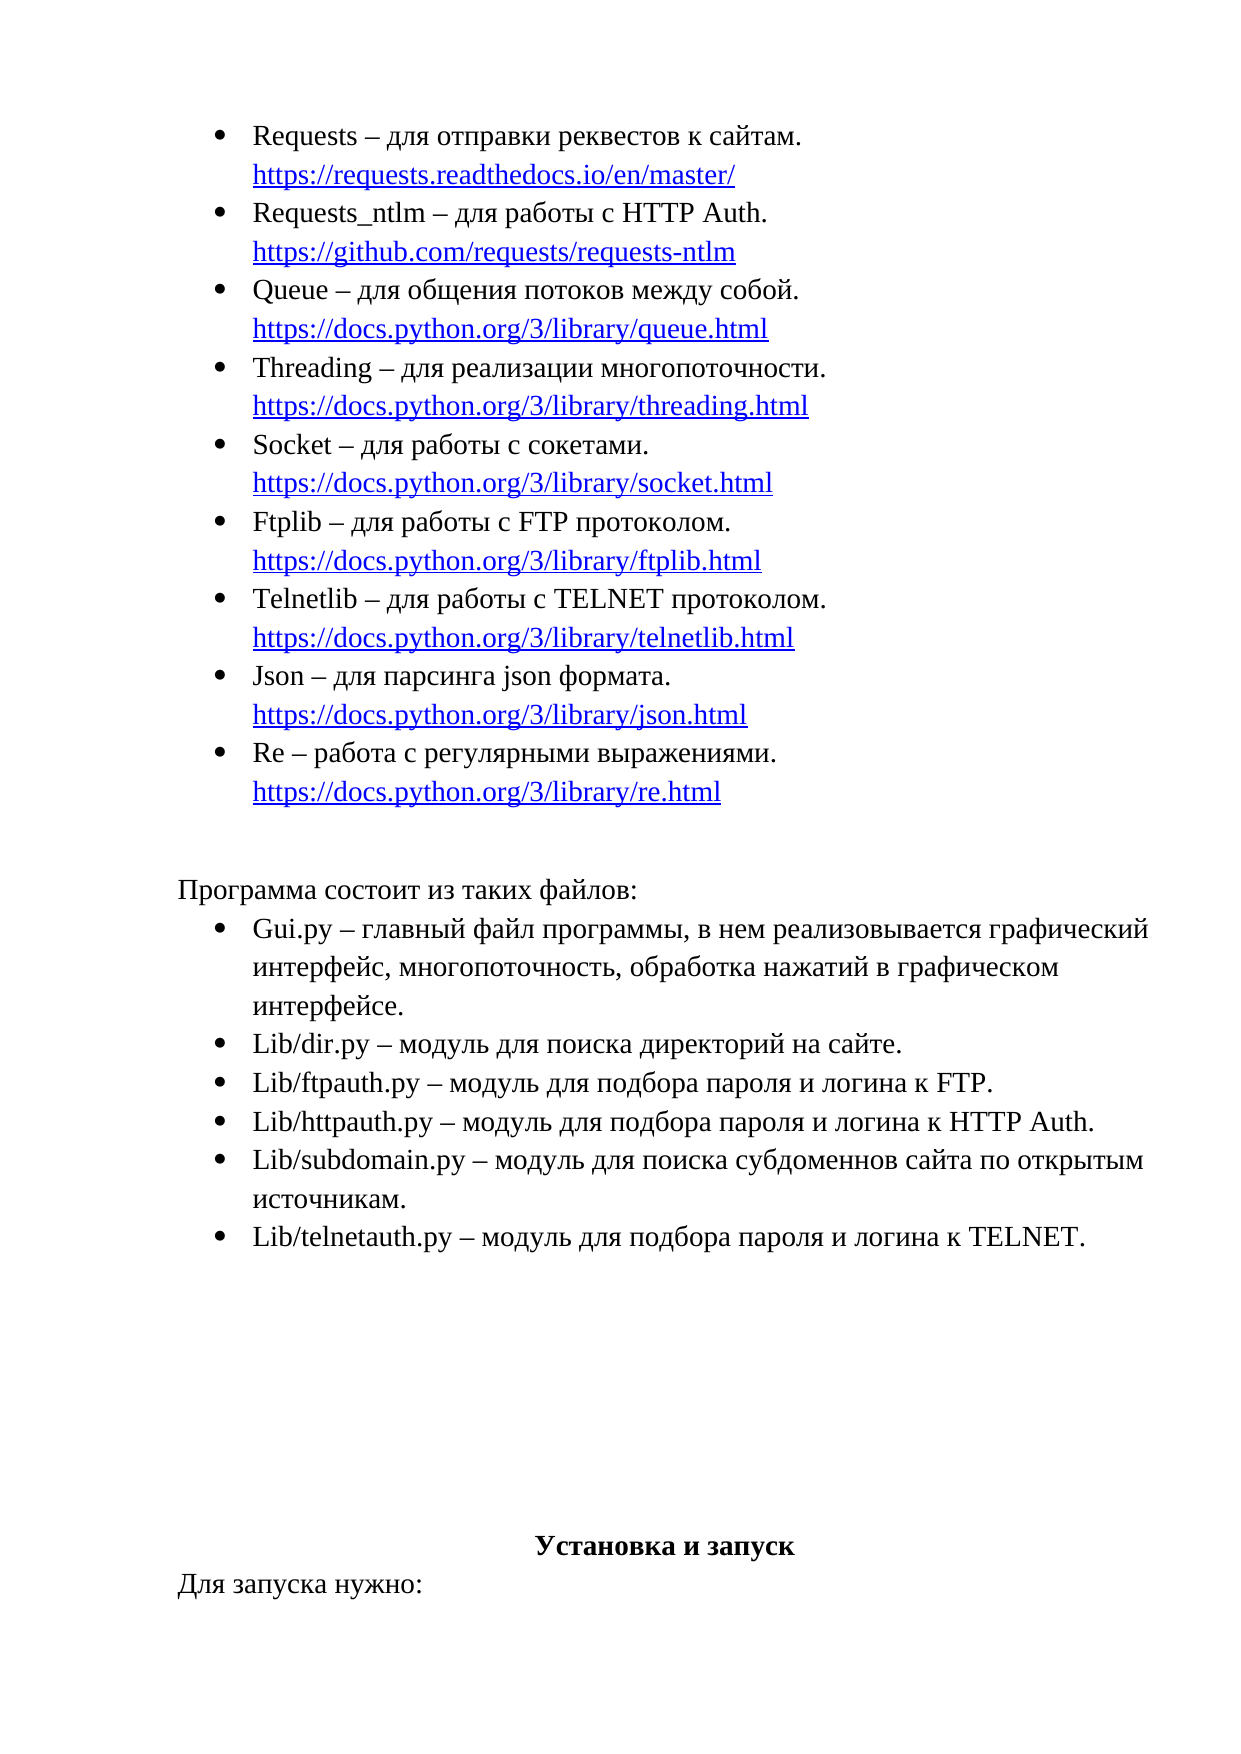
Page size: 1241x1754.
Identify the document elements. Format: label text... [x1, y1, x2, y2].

list Lib/subdomain.py – модуль для поиска субдоменнов сайта по открытым источникам. [215, 1142, 1152, 1214]
list Requests – для отправки реквестов к сайтам. https://requests.readthedocs.io/en/master/ [215, 118, 1152, 190]
list Threading – для реализации многопоточности. https://docs.python.org/3/library/threading.html [215, 350, 1152, 422]
list Re – работа с регулярными выражениями. https://docs.python.org/3/library/re.html [215, 736, 1152, 808]
list Queue – для общения потоков между собой. https://docs.python.org/3/library/queue.html [215, 272, 1152, 345]
text Для запуска нужно: [177, 1567, 1152, 1600]
list Socket – для работы с сокетами. https://docs.python.org/3/library/socket.html [215, 427, 1152, 499]
list Lib/telnetauth.py – модуль для подбора пароля и логина к TELNET. [215, 1219, 1152, 1253]
list Lib/ftpauth.py – модуль для подбора пароля и логина к FTP. [215, 1065, 1152, 1099]
text Установка и запуск [177, 1528, 1152, 1562]
list Lib/httpauth.py – модуль для подбора пароля и логина к HTTP Auth. [215, 1104, 1152, 1137]
list Requests_ntlm – для работы с HTTP Auth. https://github.com/requests/requests-ntlm [215, 195, 1152, 267]
text Программа состоит из таких файлов: [177, 872, 1152, 906]
list Lib/dir.py – модуль для поиска директорий на сайте. [215, 1026, 1152, 1060]
list Ftplib – для работы с FTP протоколом. https://docs.python.org/3/library/ftplib.html [215, 504, 1152, 576]
list Telnetlib – для работы с TELNET протоколом. https://docs.python.org/3/library/telnetlib.html [215, 581, 1152, 653]
list Gui.py – главный файл программы, в нем реализовывается графический интерфейс, многопоточность, обработка нажатий в графическом интерфейсе. [215, 911, 1152, 1021]
list Json – для парсинга json формата. https://docs.python.org/3/library/json.html [215, 658, 1152, 731]
